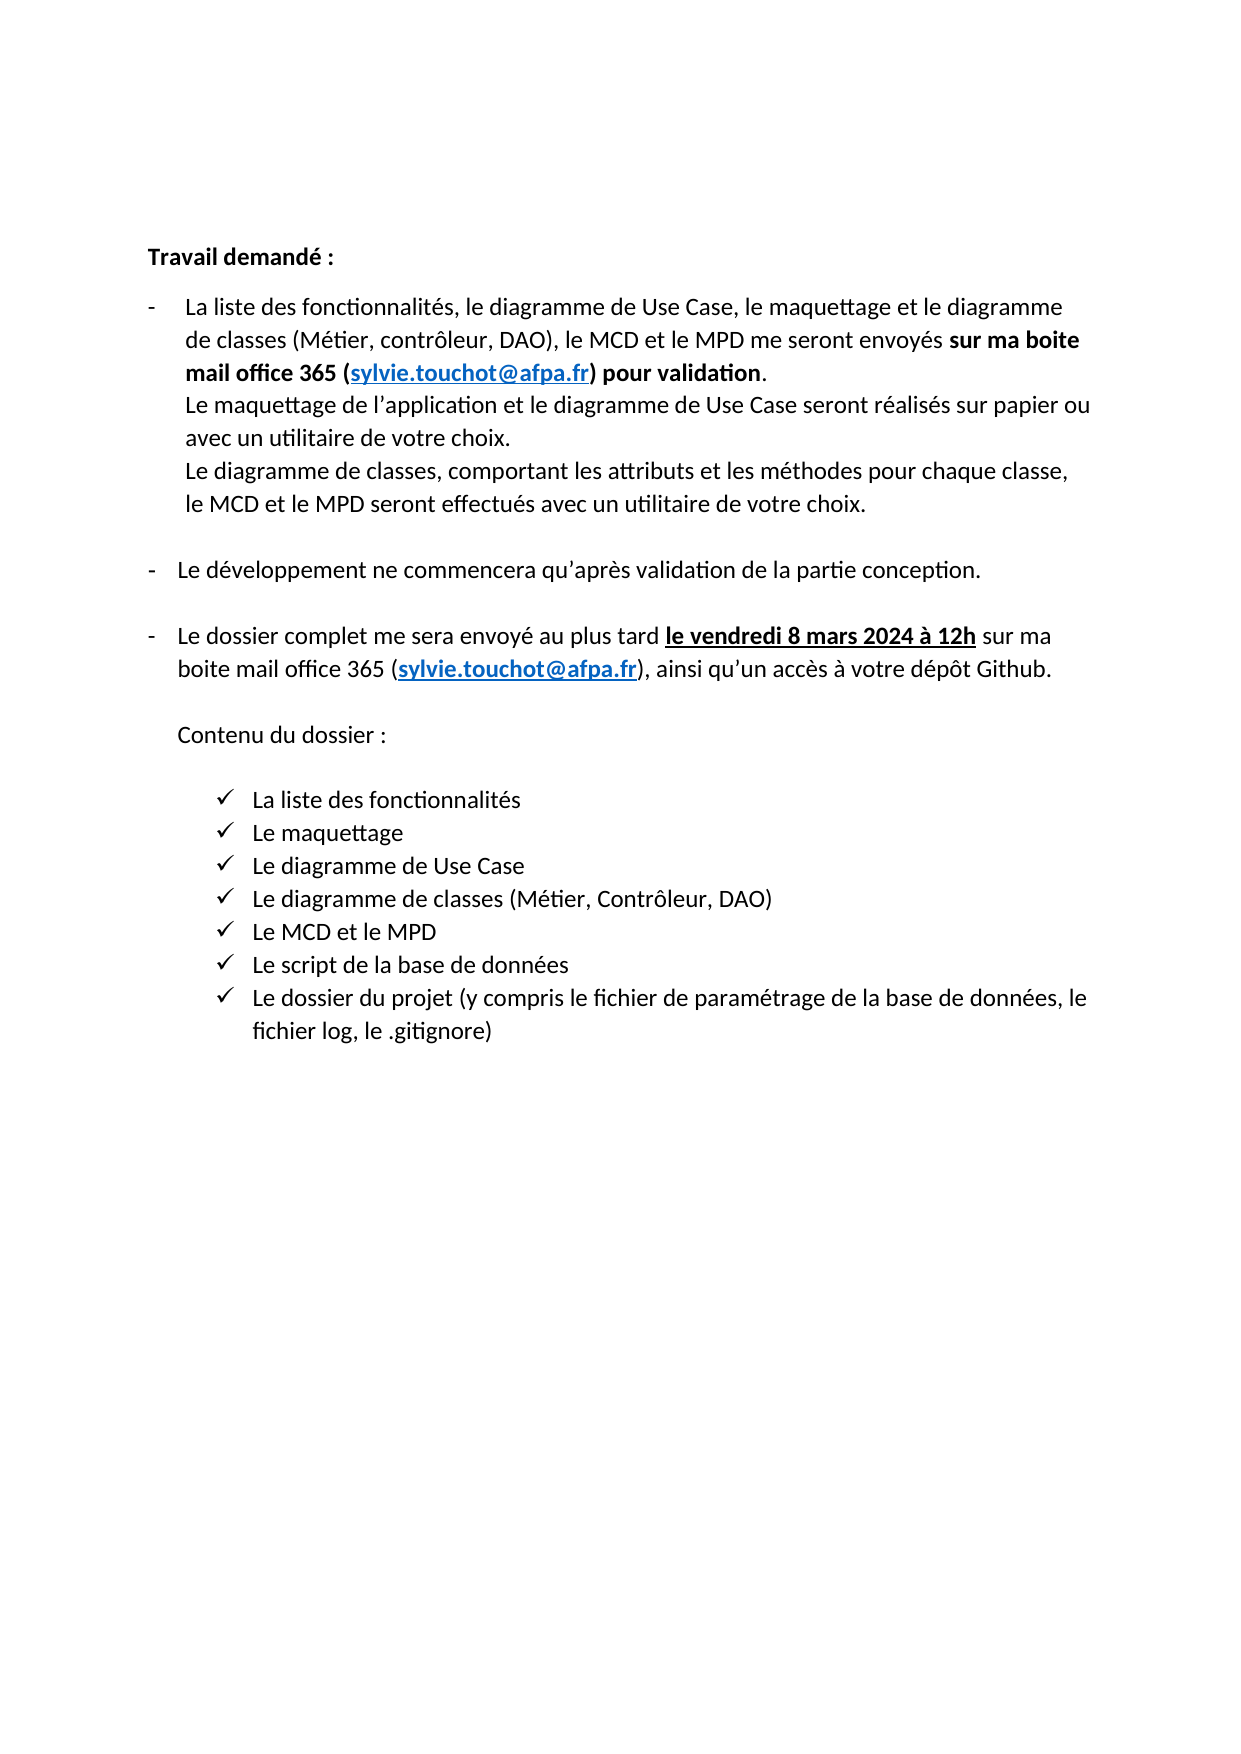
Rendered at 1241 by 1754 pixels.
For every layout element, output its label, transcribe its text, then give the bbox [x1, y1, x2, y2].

list Le diagramme de classes, comportant les attributs et les méthodes pour chaque classe, le MCD et le MPD seront effectués avec un utilitaire de votre choix. [185, 456, 1093, 519]
list Le script de la base de données [215, 949, 1093, 980]
list La liste des fonctionnalités [215, 785, 1093, 815]
list Contenu du dossier : [177, 719, 1093, 749]
list Le maquettage [215, 818, 1093, 848]
text Travail demandé : [148, 241, 1093, 272]
list Le diagramme de Use Case [215, 851, 1093, 881]
list Le maquettage de l’application et le diagramme de Use Case seront réalisés sur papier ou avec un utilitaire de votre choix. [185, 390, 1093, 453]
list Le dossier complet me sera envoyé au plus tard le vendredi 8 mars 2024 à 12h sur ma boite mail office 365 (sylvie.touchot@afpa.fr), ainsi qu’un accès à votre dépôt Github. [148, 620, 1093, 683]
list Le développement ne commencera qu’après validation de la partie conception. [148, 554, 1093, 585]
list Le dossier du projet (y compris le fichier de paramétrage de la base de données, le fichier log, le .gitignore) [215, 982, 1093, 1046]
list Le diagramme de classes (Métier, Contrôleur, DAO) [215, 883, 1093, 914]
list Le MCD et le MPD [215, 916, 1093, 947]
list La liste des fonctionnalités, le diagramme de Use Case, le maquettage et le diagramme de classes (Métier, contrôleur, DAO), le MCD et le MPD me seront envoyés sur ma boite mail office 365 (sylvie.touchot@afpa.fr) pour validation. [148, 291, 1093, 387]
